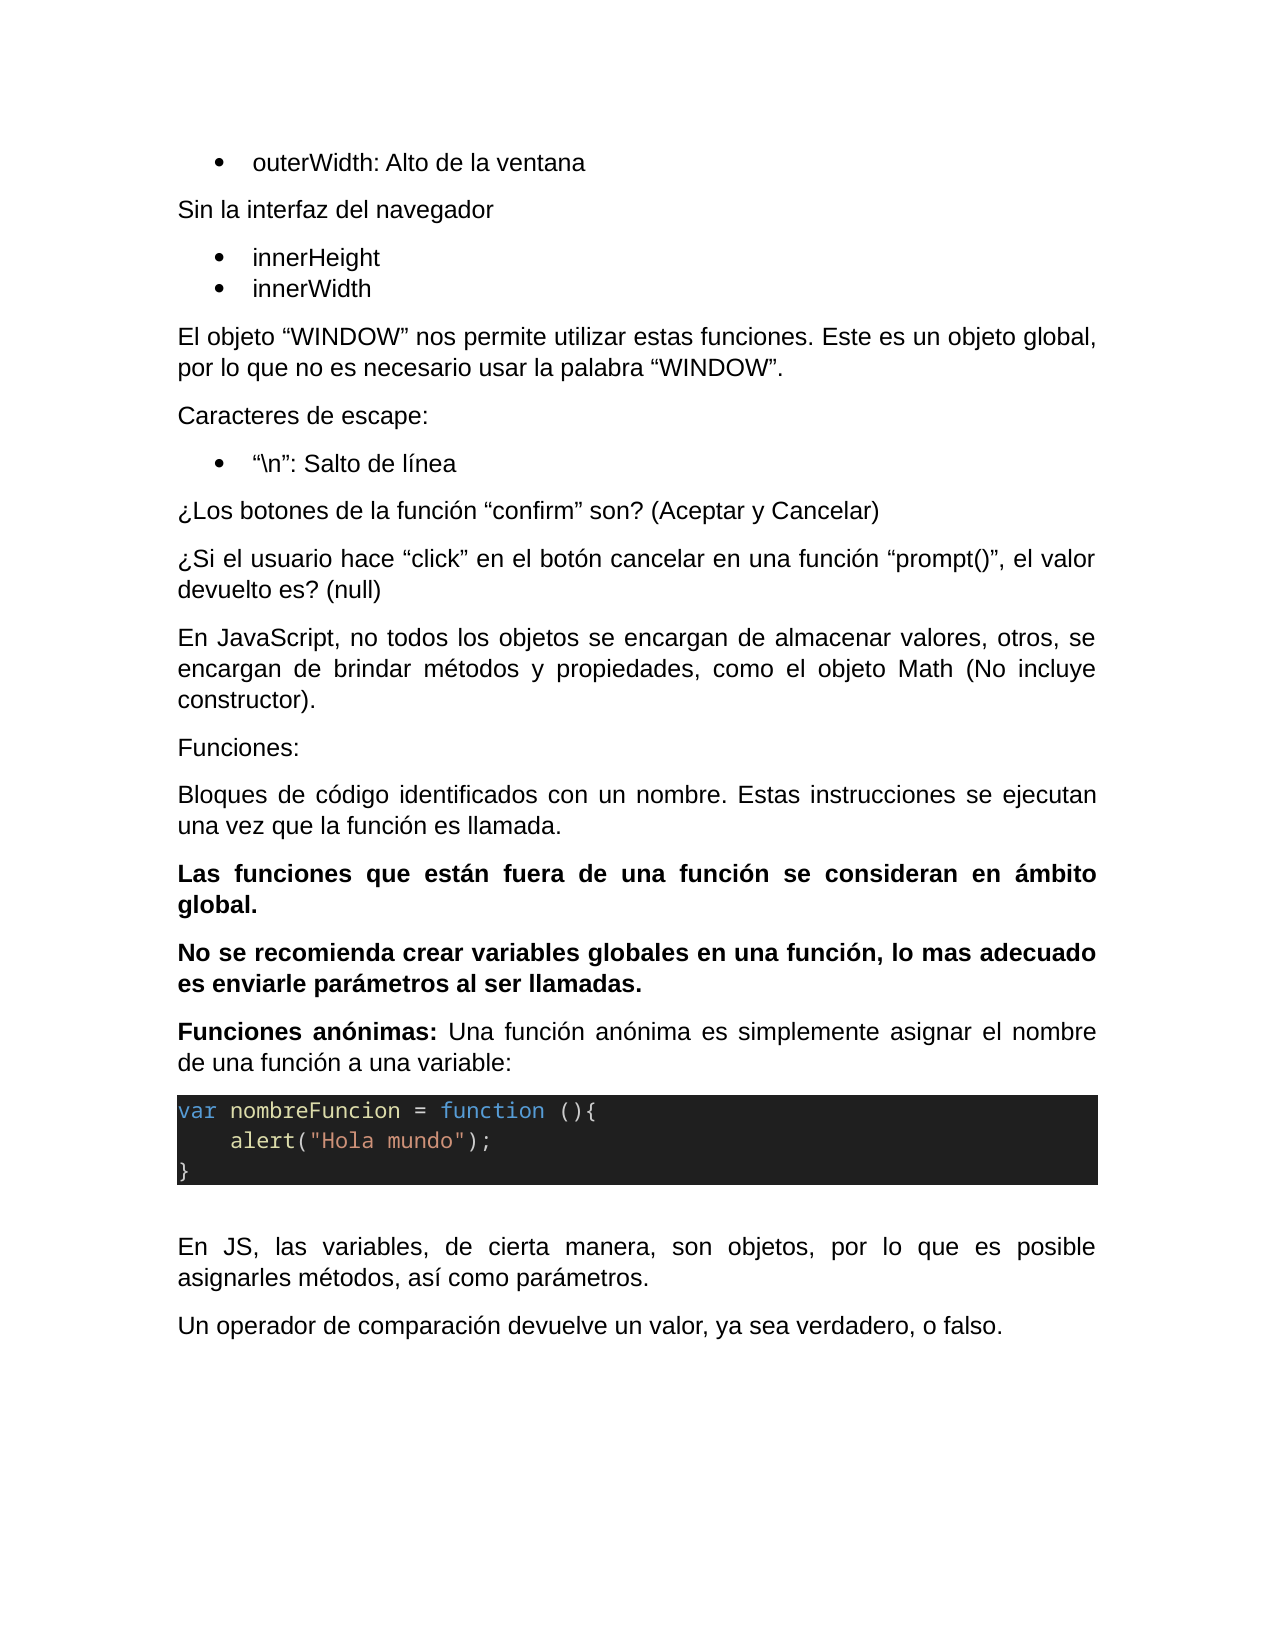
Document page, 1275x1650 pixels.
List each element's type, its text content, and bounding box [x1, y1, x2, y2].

text Funciones: [177, 733, 1098, 761]
text Las funciones que están fuera de una función se consideran en ámbito global. [177, 859, 1098, 919]
list outerWidth: Alto de la ventana [215, 148, 1098, 176]
text El objeto “WINDOW” nos permite utilizar estas funciones. Este es un objeto global, por lo que no es necesario usar la palabra “WINDOW”. [177, 322, 1098, 382]
list innerHeight [215, 243, 1098, 272]
text Funciones anónimas: Una función anónima es simplemente asignar el nombre de una función a una variable: [177, 1017, 1098, 1076]
text var nombreFuncion = function (){ [177, 1095, 1098, 1125]
text Bloques de código identificados con un nombre. Estas instrucciones se ejecutan una vez que la función es llamada. [177, 780, 1098, 840]
text Caracteres de escape: [177, 401, 1098, 429]
text Sin la interfaz del navegador [177, 195, 1098, 224]
text ¿Si el usuario hace “click” en el botón cancelar en una función “prompt()”, el valor devuelto es? (null) [177, 544, 1098, 604]
text ¿Los botones de la función “confirm” son? (Aceptar y Cancelar) [177, 496, 1098, 525]
list innerWidth [215, 274, 1098, 303]
text Un operador de comparación devuelve un valor, ya sea verdadero, o falso. [177, 1311, 1098, 1340]
text En JS, las variables, de cierta manera, son objetos, por lo que es posible asignarles métodos, así como parámetros. [177, 1232, 1098, 1292]
text No se recomienda crear variables globales en una función, lo mas adecuado es enviarle parámetros al ser llamadas. [177, 938, 1098, 998]
text alert("Hola mundo"); [177, 1125, 1098, 1155]
text } [177, 1155, 1098, 1185]
text En JavaScript, no todos los objetos se encargan de almacenar valores, otros, se encargan de brindar métodos y propiedades, como el objeto Math (No incluye constructor). [177, 623, 1098, 714]
list “\n”: Salto de línea [215, 448, 1098, 477]
